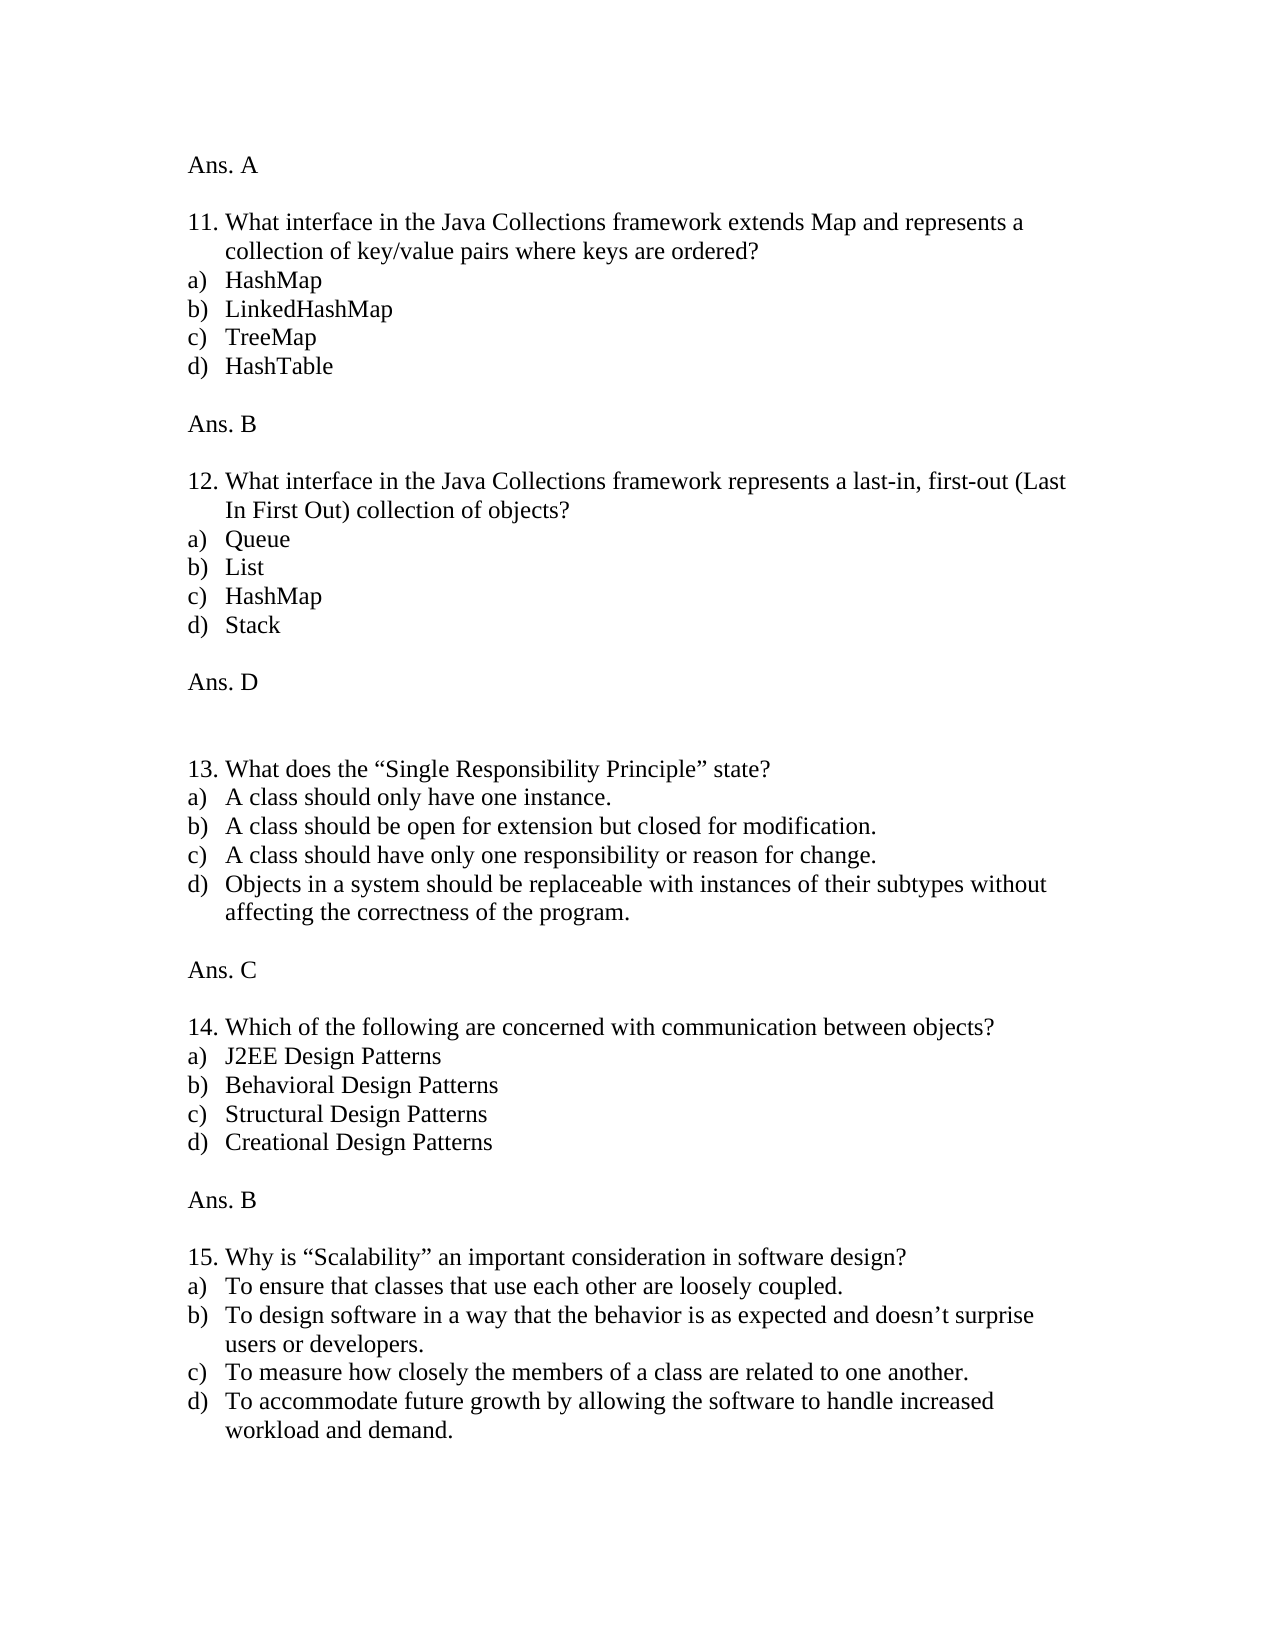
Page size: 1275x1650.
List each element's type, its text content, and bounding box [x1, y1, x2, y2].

text Ans. D [187, 667, 1087, 696]
text Ans. B [187, 409, 1087, 437]
list What does the “Single Responsibility Principle” state? [187, 754, 1087, 782]
list Which of the following are concerned with communication between objects? [187, 1012, 1087, 1041]
list To measure how closely the members of a class are related to one another. [187, 1357, 1087, 1386]
list List [187, 552, 1087, 581]
list Behavioral Design Patterns [187, 1070, 1087, 1099]
list HashMap [187, 581, 1087, 610]
text Ans. C [187, 955, 1087, 984]
list To accommodate future growth by allowing the software to handle increased workload and demand. [187, 1386, 1087, 1444]
list What interface in the Java Collections framework extends Map and represents a collection of key/value pairs where keys are ordered? [187, 207, 1087, 265]
list Creational Design Patterns [187, 1127, 1087, 1156]
list A class should only have one instance. [187, 782, 1087, 811]
list J2EE Design Patterns [187, 1041, 1087, 1070]
list A class should have only one responsibility or reason for change. [187, 840, 1087, 869]
list TreeMap [187, 322, 1087, 351]
list To design software in a way that the behavior is as expected and doesn’t surprise users or developers. [187, 1300, 1087, 1357]
list A class should be open for extension but closed for modification. [187, 811, 1087, 840]
list LinkedHashMap [187, 294, 1087, 322]
list HashMap [187, 265, 1087, 294]
list What interface in the Java Collections framework represents a last-in, first-out (Last In First Out) collection of objects? [187, 466, 1087, 524]
list Structural Design Patterns [187, 1099, 1087, 1127]
list Why is “Scalability” an important consideration in software design? [187, 1242, 1087, 1271]
list Queue [187, 524, 1087, 552]
list HashTable [187, 351, 1087, 380]
list Objects in a system should be replaceable with instances of their subtypes without affecting the correctness of the program. [187, 869, 1087, 926]
list Stack [187, 610, 1087, 639]
text Ans. A [187, 150, 1087, 179]
list To ensure that classes that use each other are loosely coupled. [187, 1271, 1087, 1300]
text Ans. B [187, 1185, 1087, 1214]
